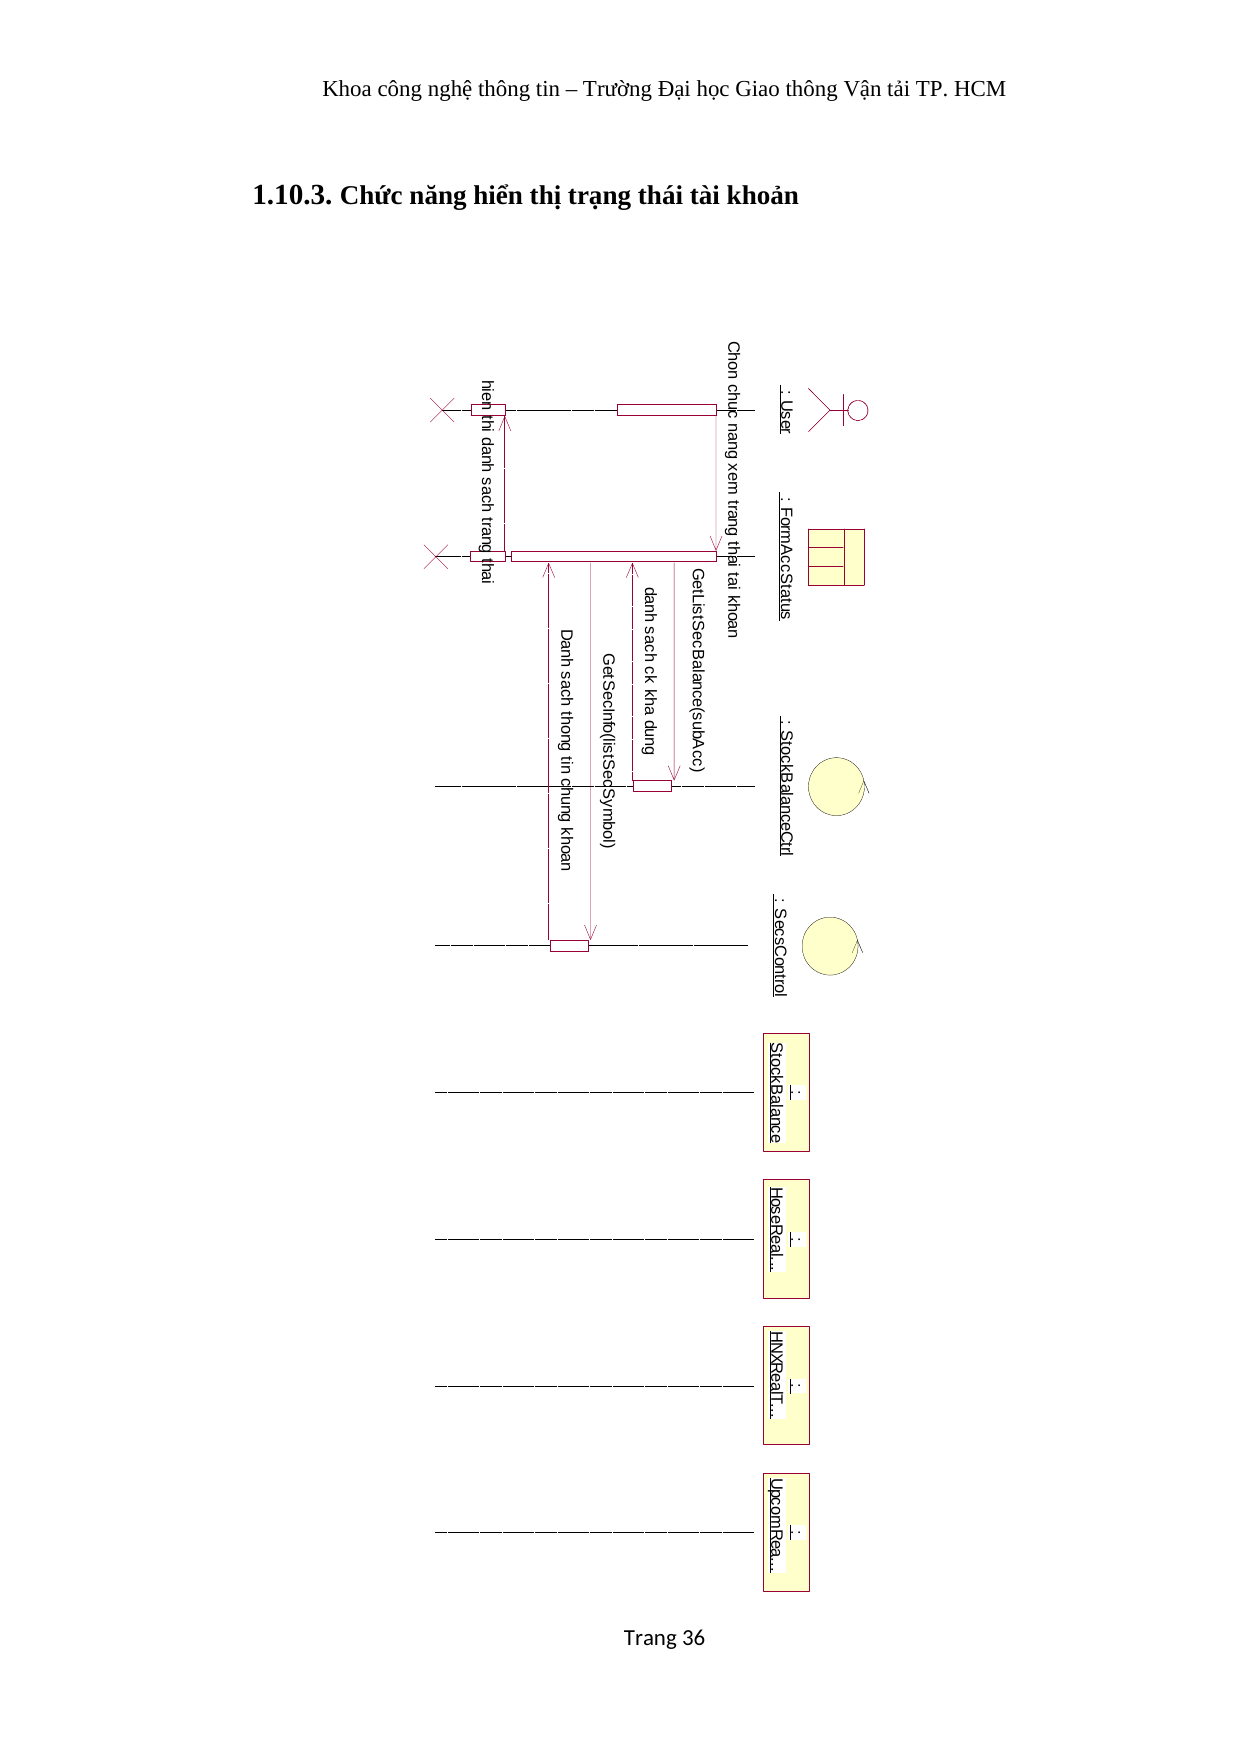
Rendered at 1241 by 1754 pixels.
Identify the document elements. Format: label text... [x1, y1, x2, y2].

list Chức năng hiển thị trạng thái tài khoản [252, 177, 1122, 211]
